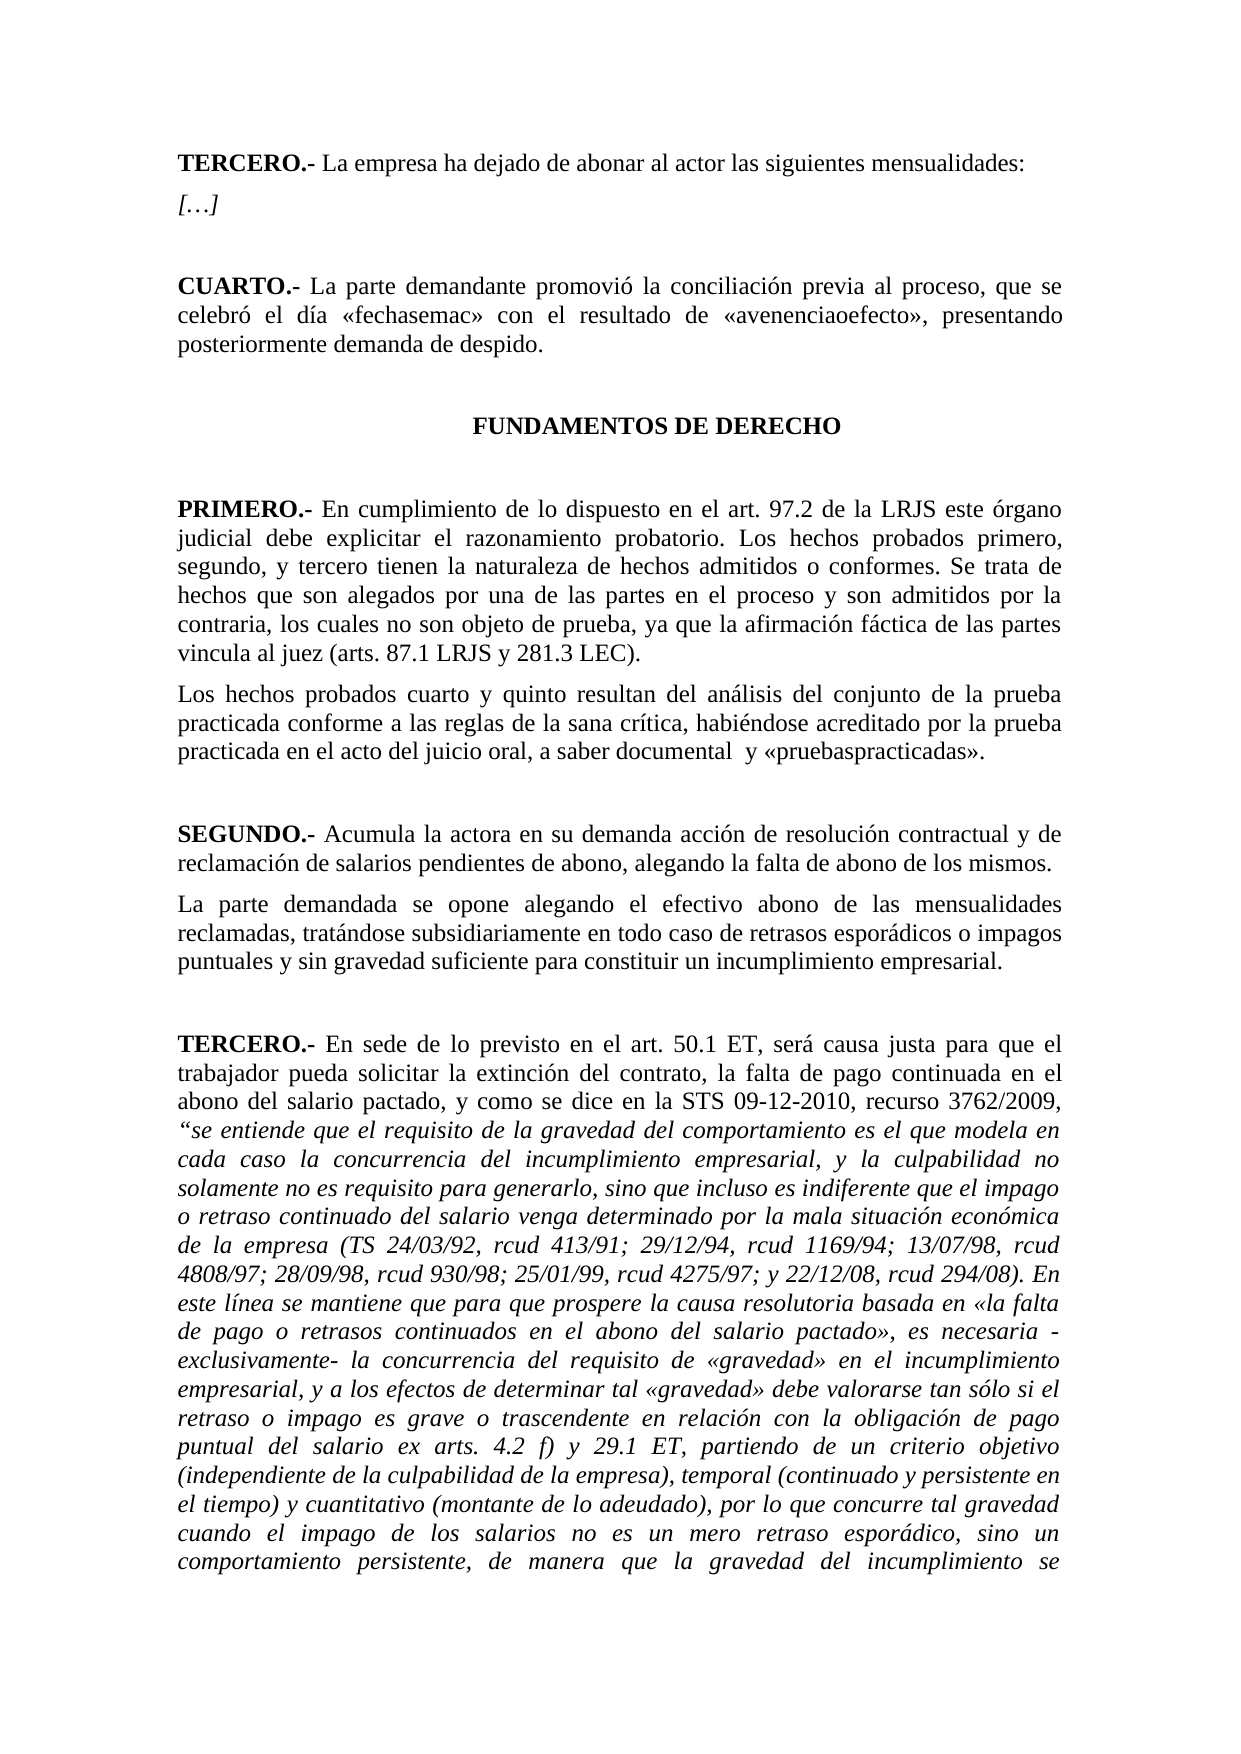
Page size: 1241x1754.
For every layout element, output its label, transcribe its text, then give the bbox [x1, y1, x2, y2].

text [177, 1029, 1063, 1575]
text La parte demandada se opone alegando el efectivo abono de las mensualidades reclamadas, tratándose subsidiariamente en todo caso de retrasos esporádicos o impagos puntuales y sin gravedad suficiente para constituir un incumplimiento empresarial. [177, 889, 1063, 975]
text CUARTO.- La parte demandante promovió la conciliación previa al proceso, que se celebró el día «fechasemac» con el resultado de «avenenciaoefecto», presentando posteriormente demanda de despido. [177, 271, 1063, 358]
text SEGUNDO.- Acumula la actora en su demanda acción de resolución contractual y de reclamación de salarios pendientes de abono, alegando la falta de abono de los mismos. [177, 819, 1063, 876]
text TERCERO.- La empresa ha dejado de abonar al actor las siguientes mensualidades: [177, 148, 1063, 176]
text PRIMERO.- En cumplimiento de lo dispuesto en el art. 97.2 de la LRJS este órgano judicial debe explicitar el razonamiento probatorio. Los hechos probados primero, segundo, y tercero tienen la naturaleza de hechos admitidos o conformes. Se trata de hechos que son alegados por una de las partes en el proceso y son admitidos por la contraria, los cuales no son objeto de prueba, ya que la afirmación fáctica de las partes vincula al juez (arts. 87.1 LRJS y 281.3 LEC). [177, 494, 1063, 666]
text […] [177, 189, 1063, 218]
text FUNDAMENTOS DE DERECHO [177, 411, 1063, 440]
text Los hechos probados cuarto y quinto resultan del análisis del conjunto de la prueba practicada conforme a las reglas de la sana crítica, habiéndose acreditado por la prueba practicada en el acto del juicio oral, a saber documental y «pruebaspracticadas». [177, 679, 1063, 765]
